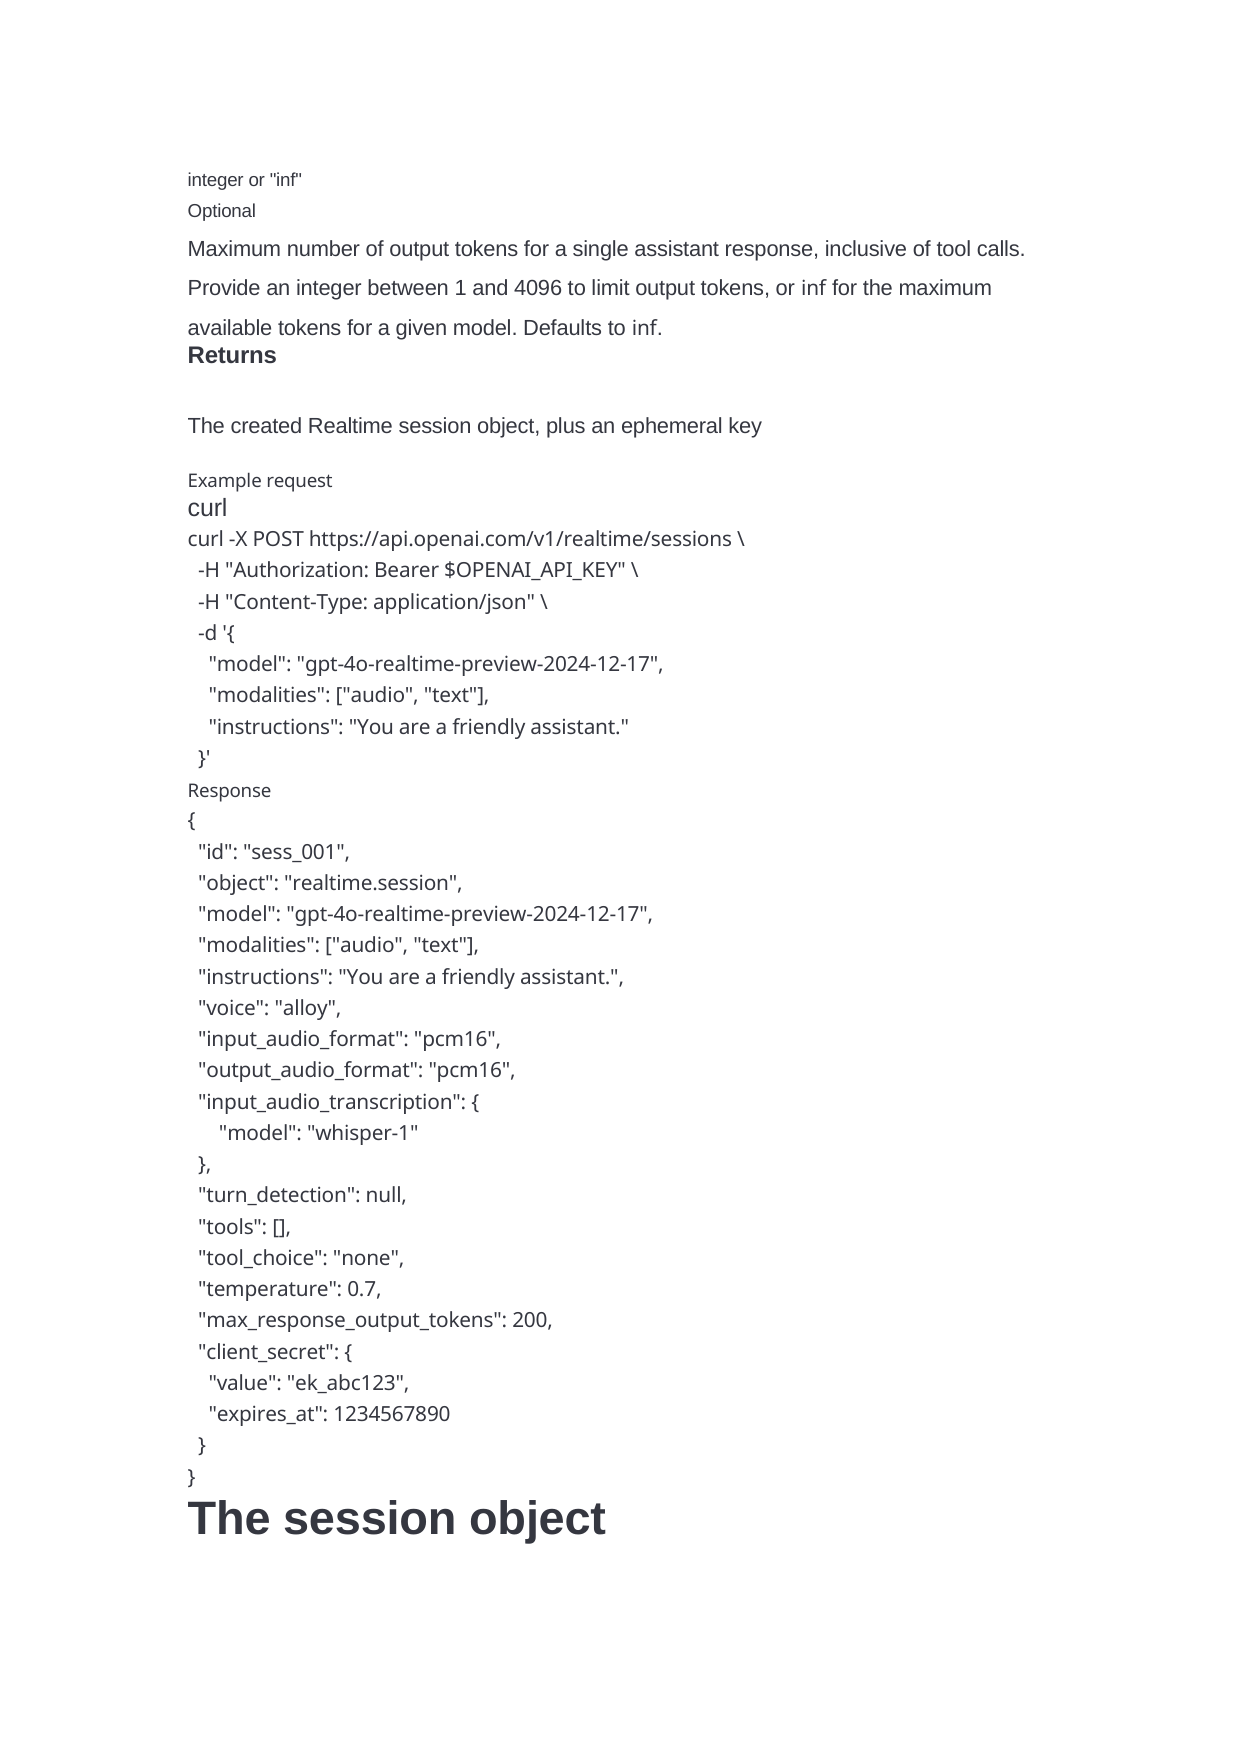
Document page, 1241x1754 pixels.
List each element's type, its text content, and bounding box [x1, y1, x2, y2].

text Response [187, 771, 1053, 803]
text "model": "gpt-4o-realtime-preview-2024-12-17", [187, 646, 1053, 678]
text }' [187, 740, 1053, 771]
text "client_secret": { [187, 1334, 1053, 1365]
text -d '{ [187, 615, 1053, 646]
text integer or "inf" [187, 150, 1053, 190]
text "modalities": ["audio", "text"], [187, 678, 1053, 709]
text "temperature": 0.7, [187, 1271, 1053, 1303]
text The created Realtime session object, plus an ephemeral key [187, 398, 1053, 438]
text "output_audio_format": "pcm16", [187, 1053, 1053, 1084]
text "object": "realtime.session", [187, 865, 1053, 896]
text "model": "gpt-4o-realtime-preview-2024-12-17", [187, 896, 1053, 928]
text } [187, 1428, 1053, 1459]
text } [187, 1459, 1053, 1490]
text Optional [187, 190, 1053, 221]
text curl -X POST https://api.openai.com/v1/realtime/sessions \ [187, 521, 1053, 553]
text { [187, 803, 1053, 834]
text The session object [187, 1490, 1053, 1544]
text "model": "whisper-1" [187, 1115, 1053, 1146]
text "voice": "alloy", [187, 990, 1053, 1021]
text Example request [187, 461, 1053, 493]
text }, [187, 1146, 1053, 1178]
text -H "Content-Type: application/json" \ [187, 584, 1053, 615]
text "tool_choice": "none", [187, 1240, 1053, 1271]
text "instructions": "You are a friendly assistant.", [187, 959, 1053, 990]
text Maximum number of output tokens for a single assistant response, inclusive of tool calls. Provide an integer between 1 and 4096 to limit output tokens, or inf for the maximum available tokens for a given model. Defaults to inf. [187, 221, 1053, 341]
text "tools": [], [187, 1209, 1053, 1240]
text Returns [187, 341, 1053, 369]
text "turn_detection": null, [187, 1178, 1053, 1209]
text "modalities": ["audio", "text"], [187, 928, 1053, 959]
text "max_response_output_tokens": 200, [187, 1303, 1053, 1334]
text "expires_at": 1234567890 [187, 1396, 1053, 1428]
text -H "Authorization: Bearer $OPENAI_API_KEY" \ [187, 553, 1053, 584]
text "input_audio_transcription": { [187, 1084, 1053, 1115]
text "instructions": "You are a friendly assistant." [187, 709, 1053, 740]
text "id": "sess_001", [187, 834, 1053, 865]
text "value": "ek_abc123", [187, 1365, 1053, 1396]
text "input_audio_format": "pcm16", [187, 1021, 1053, 1053]
text curl [187, 493, 1053, 521]
